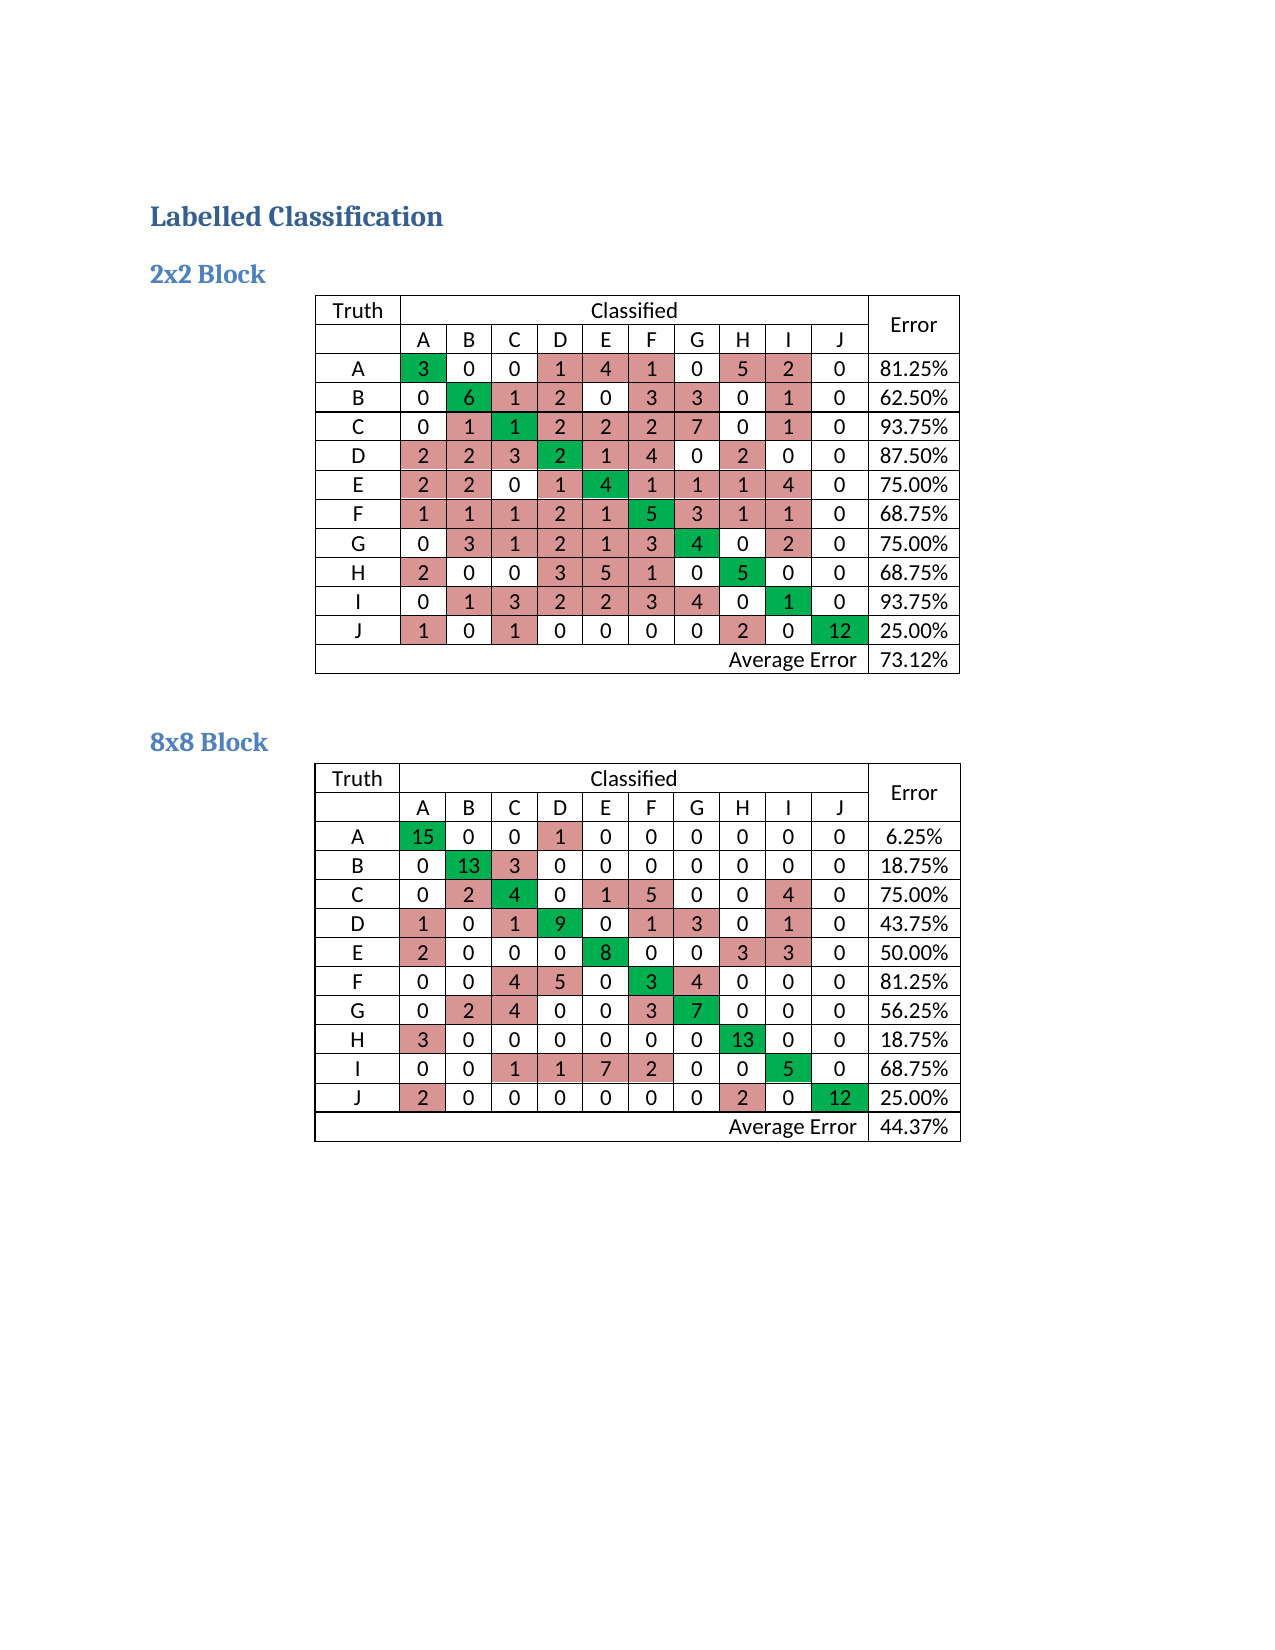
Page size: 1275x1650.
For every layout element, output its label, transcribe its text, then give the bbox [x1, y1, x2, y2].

table_cell 0 [583, 851, 628, 879]
table_cell 13 [446, 851, 491, 879]
table_cell 0 [447, 558, 491, 586]
table_cell D [538, 793, 582, 821]
table_cell 2 [538, 383, 582, 411]
table_cell 1 [583, 880, 628, 908]
table_cell 0 [720, 851, 765, 879]
table_cell 1 [538, 354, 582, 382]
table_cell [316, 325, 400, 353]
table_cell 1 [492, 616, 537, 644]
table_cell 0 [446, 909, 491, 937]
table_cell 1 [766, 383, 811, 411]
table_cell 50.00% [869, 938, 960, 966]
table_cell 1 [400, 909, 445, 937]
table_cell 0 [720, 822, 765, 850]
table_cell 3 [401, 354, 446, 382]
table_cell I [766, 793, 811, 821]
table_cell 0 [583, 967, 628, 995]
table_cell 0 [629, 1025, 673, 1053]
table_cell 2 [629, 413, 674, 440]
table_cell 73.12% [869, 645, 959, 673]
table_cell 3 [675, 383, 719, 411]
table_cell 2 [720, 616, 765, 644]
table_cell 15 [400, 822, 445, 850]
table_cell 2 [629, 1054, 673, 1082]
table_cell A [316, 354, 400, 382]
table_cell 81.25% [869, 354, 959, 382]
table_cell 0 [629, 851, 673, 879]
table_cell 2 [447, 441, 491, 469]
table_cell 1 [766, 909, 811, 937]
table_cell 0 [674, 880, 719, 908]
table_cell 0 [675, 558, 719, 586]
table_cell 0 [446, 1025, 491, 1053]
table_cell 1 [447, 587, 491, 615]
table_cell 3 [629, 587, 674, 615]
table_cell 44.37% [869, 1113, 960, 1141]
table_cell J [812, 793, 868, 821]
table_cell 9 [538, 909, 582, 937]
table_cell 0 [766, 822, 811, 850]
table_cell 0 [720, 383, 765, 411]
table_cell 0 [720, 967, 765, 995]
table_cell 0 [538, 996, 582, 1024]
table_cell 1 [492, 1054, 537, 1082]
table_cell 1 [538, 1054, 582, 1082]
table_cell 0 [766, 558, 811, 586]
table_cell 0 [720, 587, 765, 615]
table_cell 93.75% [869, 587, 959, 615]
table_cell 8 [583, 938, 628, 966]
table_cell 0 [401, 383, 446, 411]
table_cell D [316, 441, 400, 469]
table_cell 2 [720, 1084, 765, 1111]
table_cell F [629, 325, 674, 353]
table_cell 0 [675, 616, 719, 644]
table_cell 0 [766, 996, 811, 1024]
table_cell 1 [766, 413, 811, 440]
table_cell 0 [812, 822, 868, 850]
table_cell 0 [675, 354, 719, 382]
table_cell 0 [720, 996, 765, 1024]
table_cell 0 [766, 616, 811, 644]
table_cell G [316, 529, 400, 557]
table_cell 6.25% [869, 822, 960, 850]
table_cell 0 [538, 1025, 582, 1053]
table_cell 7 [674, 996, 719, 1024]
table_cell 3 [400, 1025, 445, 1053]
subtitle Labelled Classification [150, 200, 1125, 233]
table_cell 0 [400, 1054, 445, 1082]
table_header Error [869, 764, 960, 821]
table_cell 5 [720, 558, 765, 586]
table_cell 1 [583, 441, 628, 469]
table_cell 1 [538, 471, 582, 498]
table_cell 0 [674, 822, 719, 850]
table_cell 0 [583, 616, 628, 644]
table_cell 0 [674, 1054, 719, 1082]
table_cell 2 [583, 413, 628, 440]
table_cell 1 [447, 500, 491, 528]
table_cell 75.00% [869, 529, 959, 557]
table_cell 0 [720, 880, 765, 908]
table_cell A [401, 325, 446, 353]
table_cell 0 [812, 441, 868, 469]
table_cell B [316, 851, 399, 879]
table_cell 2 [720, 441, 765, 469]
table_cell 1 [629, 471, 674, 498]
table_cell [316, 793, 399, 821]
table_cell 2 [401, 471, 446, 498]
table_cell 1 [766, 587, 811, 615]
table_header Classified [401, 296, 868, 324]
table_cell 0 [674, 1084, 719, 1111]
table_cell 5 [629, 880, 673, 908]
table_cell 0 [766, 1025, 811, 1053]
table_cell 0 [447, 616, 491, 644]
table_cell E [583, 793, 628, 821]
table_cell 0 [492, 354, 537, 382]
table_cell 3 [492, 587, 537, 615]
table_cell 0 [812, 383, 868, 411]
table_cell 25.00% [869, 616, 959, 644]
table_cell I [766, 325, 811, 353]
table_cell 0 [629, 938, 673, 966]
table_cell 0 [629, 616, 674, 644]
table_cell 93.75% [869, 413, 959, 440]
table_cell 1 [720, 471, 765, 498]
table_cell 68.75% [869, 1054, 960, 1082]
table_cell F [316, 967, 399, 995]
table_cell 0 [583, 1025, 628, 1053]
table_cell A [316, 822, 399, 850]
table_cell 0 [766, 441, 811, 469]
table_cell G [674, 793, 719, 821]
table_cell 0 [812, 851, 868, 879]
table_cell 4 [675, 587, 719, 615]
table_cell 5 [629, 500, 674, 528]
table_cell 0 [538, 1084, 582, 1111]
table_cell E [583, 325, 628, 353]
table_cell 0 [766, 851, 811, 879]
table_cell 1 [583, 500, 628, 528]
table_cell 2 [538, 587, 582, 615]
table_cell 4 [675, 529, 719, 557]
table_cell C [492, 325, 537, 353]
table_cell 0 [766, 967, 811, 995]
table_cell C [492, 793, 537, 821]
table_cell 2 [401, 558, 446, 586]
table_cell 0 [812, 1025, 868, 1053]
table_cell C [316, 413, 400, 440]
table_cell 12 [812, 1084, 868, 1111]
table_cell H [316, 558, 400, 586]
table_cell H [720, 325, 765, 353]
table_cell 0 [538, 851, 582, 879]
table_cell B [316, 383, 400, 411]
table_cell F [629, 793, 673, 821]
table_cell 0 [400, 880, 445, 908]
table_cell 1 [492, 529, 537, 557]
table_cell I [316, 1054, 399, 1082]
table_cell H [316, 1025, 399, 1053]
table_cell 2 [766, 354, 811, 382]
table_cell 0 [492, 1084, 537, 1111]
table_cell 2 [400, 938, 445, 966]
table_cell C [316, 880, 399, 908]
table_cell 5 [583, 558, 628, 586]
table_cell E [316, 471, 400, 498]
subtitle 2x2 Block [150, 259, 1125, 291]
table_cell 3 [720, 938, 765, 966]
table_cell 0 [674, 851, 719, 879]
table_cell 0 [583, 996, 628, 1024]
table_cell 6 [447, 383, 491, 411]
table_cell 68.75% [869, 558, 959, 586]
table_cell 75.00% [869, 471, 959, 498]
table_cell 0 [492, 558, 537, 586]
table_cell 2 [401, 441, 446, 469]
table_cell 2 [446, 996, 491, 1024]
table_cell 3 [447, 529, 491, 557]
table_cell 0 [674, 1025, 719, 1053]
table_cell 0 [401, 529, 446, 557]
table_cell E [316, 938, 399, 966]
table_cell 0 [720, 909, 765, 937]
table_cell 2 [538, 529, 582, 557]
table_cell 87.50% [869, 441, 959, 469]
table_cell 81.25% [869, 967, 960, 995]
table_cell 1 [629, 354, 674, 382]
table_cell 0 [446, 822, 491, 850]
table_cell 2 [583, 587, 628, 615]
table_cell 0 [446, 938, 491, 966]
table_cell D [538, 325, 582, 353]
table_cell 0 [583, 383, 628, 411]
table_cell 0 [812, 938, 868, 966]
table_cell 0 [720, 1054, 765, 1082]
table_cell G [675, 325, 719, 353]
table_header Truth [316, 764, 399, 792]
table_cell 3 [629, 383, 674, 411]
table_cell 3 [492, 851, 537, 879]
table_cell 1 [401, 500, 446, 528]
table_cell 0 [446, 1084, 491, 1111]
table_cell 2 [766, 529, 811, 557]
table_cell 2 [538, 500, 582, 528]
table_cell 25.00% [869, 1084, 960, 1111]
table_header Truth [316, 296, 400, 324]
table_cell 56.25% [869, 996, 960, 1024]
table_cell 1 [447, 413, 491, 440]
table_cell 1 [492, 383, 537, 411]
table_cell 1 [629, 558, 674, 586]
table_cell J [812, 325, 868, 353]
table_cell 4 [766, 880, 811, 908]
table_cell 18.75% [869, 851, 960, 879]
table_cell 0 [812, 909, 868, 937]
table_cell 0 [812, 354, 868, 382]
table_cell 13 [720, 1025, 765, 1053]
table_cell D [316, 909, 399, 937]
table_cell 0 [812, 558, 868, 586]
table_cell 1 [720, 500, 765, 528]
table_cell 1 [766, 500, 811, 528]
table_cell 0 [720, 529, 765, 557]
table_cell B [447, 325, 491, 353]
table_cell F [316, 500, 400, 528]
table_cell 7 [675, 413, 719, 440]
table_cell 0 [400, 851, 445, 879]
table_cell 4 [674, 967, 719, 995]
table_cell 0 [583, 1084, 628, 1111]
table_cell 43.75% [869, 909, 960, 937]
table_cell 0 [446, 967, 491, 995]
table_cell 1 [583, 529, 628, 557]
table_cell 1 [492, 909, 537, 937]
table_cell 3 [629, 967, 673, 995]
table_cell 2 [538, 413, 582, 440]
table_header Error [869, 296, 959, 353]
table_cell 7 [583, 1054, 628, 1082]
table_cell 1 [492, 500, 537, 528]
table_cell 4 [492, 996, 537, 1024]
table_cell 5 [538, 967, 582, 995]
table_cell B [446, 793, 491, 821]
table_cell 68.75% [869, 500, 959, 528]
table_cell 3 [538, 558, 582, 586]
table_cell 0 [492, 822, 537, 850]
table_cell 0 [492, 1025, 537, 1053]
table_cell 0 [812, 529, 868, 557]
table_cell 4 [766, 471, 811, 498]
table_cell 5 [720, 354, 765, 382]
table_cell 0 [812, 880, 868, 908]
table_cell 0 [812, 967, 868, 995]
table_cell 0 [538, 616, 582, 644]
table_cell H [720, 793, 765, 821]
table_cell 0 [400, 967, 445, 995]
table_cell 0 [629, 822, 673, 850]
table_cell 3 [629, 529, 674, 557]
table_cell 0 [812, 1054, 868, 1082]
table_cell 1 [401, 616, 446, 644]
table_cell 2 [538, 441, 582, 469]
subtitle 8x8 Block [150, 727, 1125, 758]
table_cell 0 [812, 500, 868, 528]
table_cell Average Error [316, 1113, 868, 1141]
table_cell Average Error [316, 645, 868, 673]
table_cell 0 [812, 413, 868, 440]
table_cell 2 [446, 880, 491, 908]
table_cell 0 [538, 880, 582, 908]
table_cell 0 [492, 938, 537, 966]
table_cell J [316, 1084, 399, 1111]
table_cell 4 [583, 471, 628, 498]
table_cell 0 [401, 587, 446, 615]
table_cell 0 [812, 587, 868, 615]
table_cell 0 [400, 996, 445, 1024]
table_cell 62.50% [869, 383, 959, 411]
table_cell 0 [538, 938, 582, 966]
table_cell 0 [720, 413, 765, 440]
table_cell 18.75% [869, 1025, 960, 1053]
table_cell A [400, 793, 445, 821]
table_cell J [316, 616, 400, 644]
table_cell 5 [766, 1054, 811, 1082]
table_cell 3 [674, 909, 719, 937]
table_cell 0 [446, 1054, 491, 1082]
table_cell 0 [629, 1084, 673, 1111]
table_cell G [316, 996, 399, 1024]
table_cell 0 [492, 471, 537, 498]
table_cell 0 [583, 909, 628, 937]
table_cell 12 [812, 616, 868, 644]
table_cell 0 [674, 938, 719, 966]
table_cell 4 [629, 441, 674, 469]
table_cell 1 [492, 413, 537, 440]
table_cell 3 [675, 500, 719, 528]
table_cell 0 [401, 413, 446, 440]
table_cell 1 [629, 909, 673, 937]
table_cell 3 [766, 938, 811, 966]
table_cell 3 [492, 441, 537, 469]
table_cell 4 [492, 880, 537, 908]
table_cell 4 [583, 354, 628, 382]
table_header Classified [400, 764, 868, 792]
table_cell 0 [812, 471, 868, 498]
table_cell I [316, 587, 400, 615]
table_cell 0 [812, 996, 868, 1024]
table_cell 2 [447, 471, 491, 498]
table_cell 1 [675, 471, 719, 498]
table_cell 2 [400, 1084, 445, 1111]
table_cell 1 [538, 822, 582, 850]
table_cell 4 [492, 967, 537, 995]
table_cell 3 [629, 996, 673, 1024]
table_cell 0 [766, 1084, 811, 1111]
table_cell 0 [675, 441, 719, 469]
table_cell 0 [583, 822, 628, 850]
table_cell 0 [447, 354, 491, 382]
table_cell 75.00% [869, 880, 960, 908]
